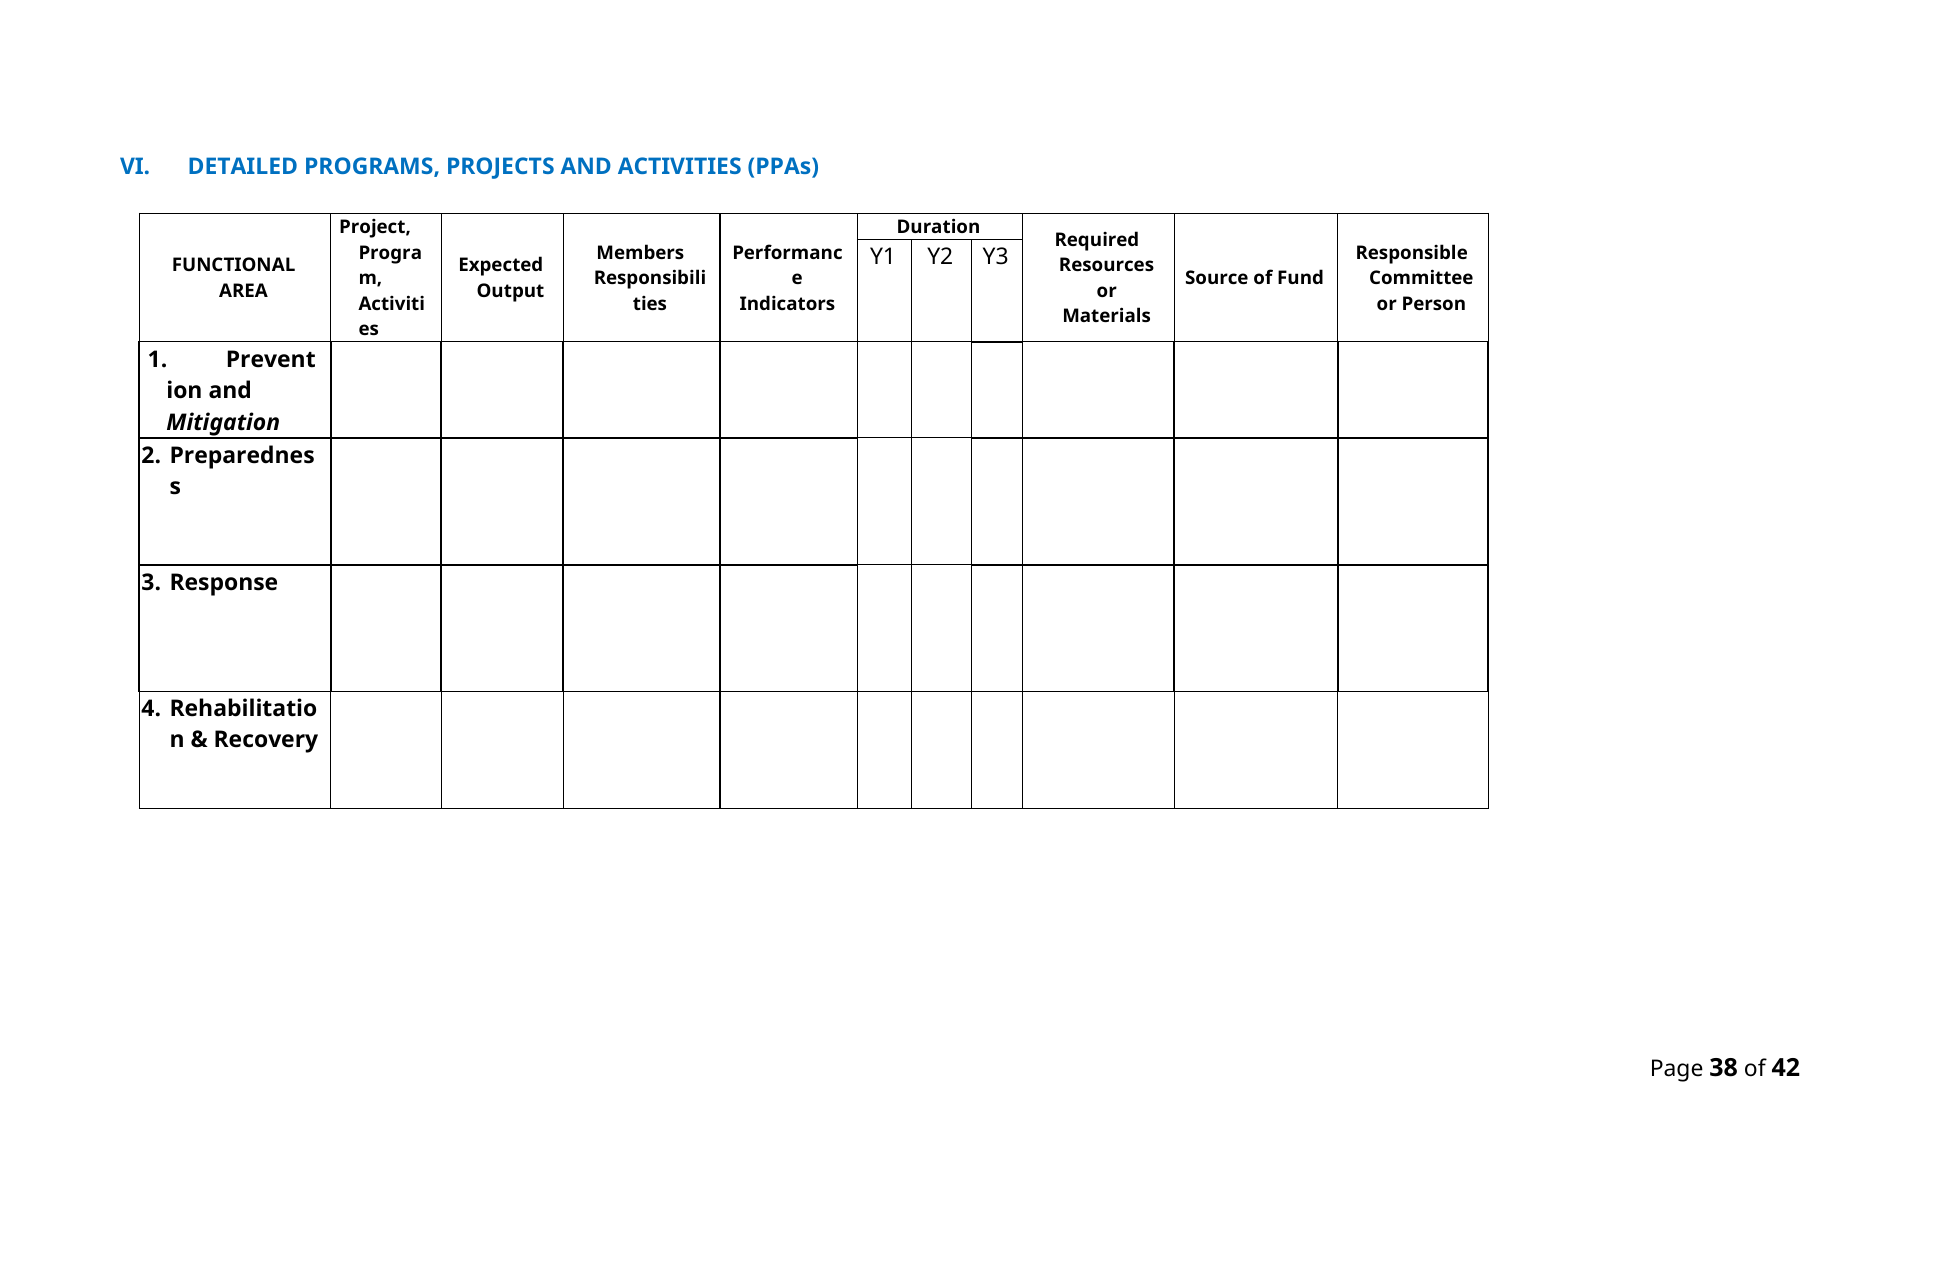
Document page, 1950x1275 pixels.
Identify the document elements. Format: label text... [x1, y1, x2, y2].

table_header Source of Fund [1175, 214, 1337, 341]
table_cell [1023, 692, 1174, 808]
table_cell [721, 342, 857, 437]
table_cell [1175, 692, 1337, 808]
table_cell [442, 692, 563, 808]
table_header Expected Output [442, 214, 563, 341]
table_cell [1339, 439, 1487, 564]
table_cell [721, 692, 857, 808]
table_cell [972, 343, 1022, 437]
table_cell [858, 692, 911, 808]
table_cell Response [140, 566, 330, 691]
table_cell [721, 439, 857, 564]
table_cell Prevention and Mitigation [140, 342, 330, 437]
table_cell [332, 566, 440, 691]
table_cell Preparedness [140, 439, 330, 564]
table_cell Rehabilitation & Recovery [140, 692, 330, 808]
table_cell [331, 692, 441, 808]
table_cell [1023, 439, 1173, 564]
table_header Members Responsibilities [564, 214, 719, 341]
table_cell [972, 566, 1022, 691]
table_header FUNCTIONAL AREA [140, 214, 330, 341]
table_header Duration [858, 214, 1022, 239]
table_cell [1339, 342, 1487, 437]
table_cell [1339, 566, 1487, 691]
table_cell [1338, 692, 1488, 808]
table_cell [332, 439, 440, 564]
table_cell [564, 566, 719, 691]
table_cell [564, 342, 719, 437]
table_cell [1023, 566, 1173, 691]
table_cell [912, 692, 971, 808]
table_cell [442, 439, 562, 564]
table_cell [1175, 439, 1337, 564]
table_header Required Resources or Materials [1023, 214, 1174, 341]
table_cell [564, 439, 719, 564]
table_cell [442, 566, 562, 691]
table_cell [1023, 342, 1173, 437]
table_cell [912, 438, 971, 564]
table_header Performance Indicators [721, 214, 857, 341]
table_cell [912, 565, 971, 691]
list DETAILED PROGRAMS, PROJECTS AND ACTIVITIES (PPAs) [150, 150, 1800, 181]
table_header Project, Program, Activities [331, 214, 441, 341]
table_cell Y2 [912, 240, 971, 341]
table_cell Y3 [972, 240, 1022, 341]
table_cell [858, 342, 911, 437]
table_cell [972, 439, 1022, 564]
table_cell [442, 342, 562, 437]
table_cell [564, 692, 719, 808]
table_cell [332, 342, 440, 437]
table_header Responsible Committee or Person [1338, 214, 1488, 341]
table_cell [1175, 566, 1337, 691]
table_cell Y1 [858, 240, 911, 341]
table_cell [912, 342, 971, 437]
table_cell [972, 692, 1022, 808]
table_cell [858, 438, 911, 564]
table_cell [721, 566, 857, 691]
table_cell [858, 565, 911, 691]
table_cell [1175, 342, 1337, 437]
